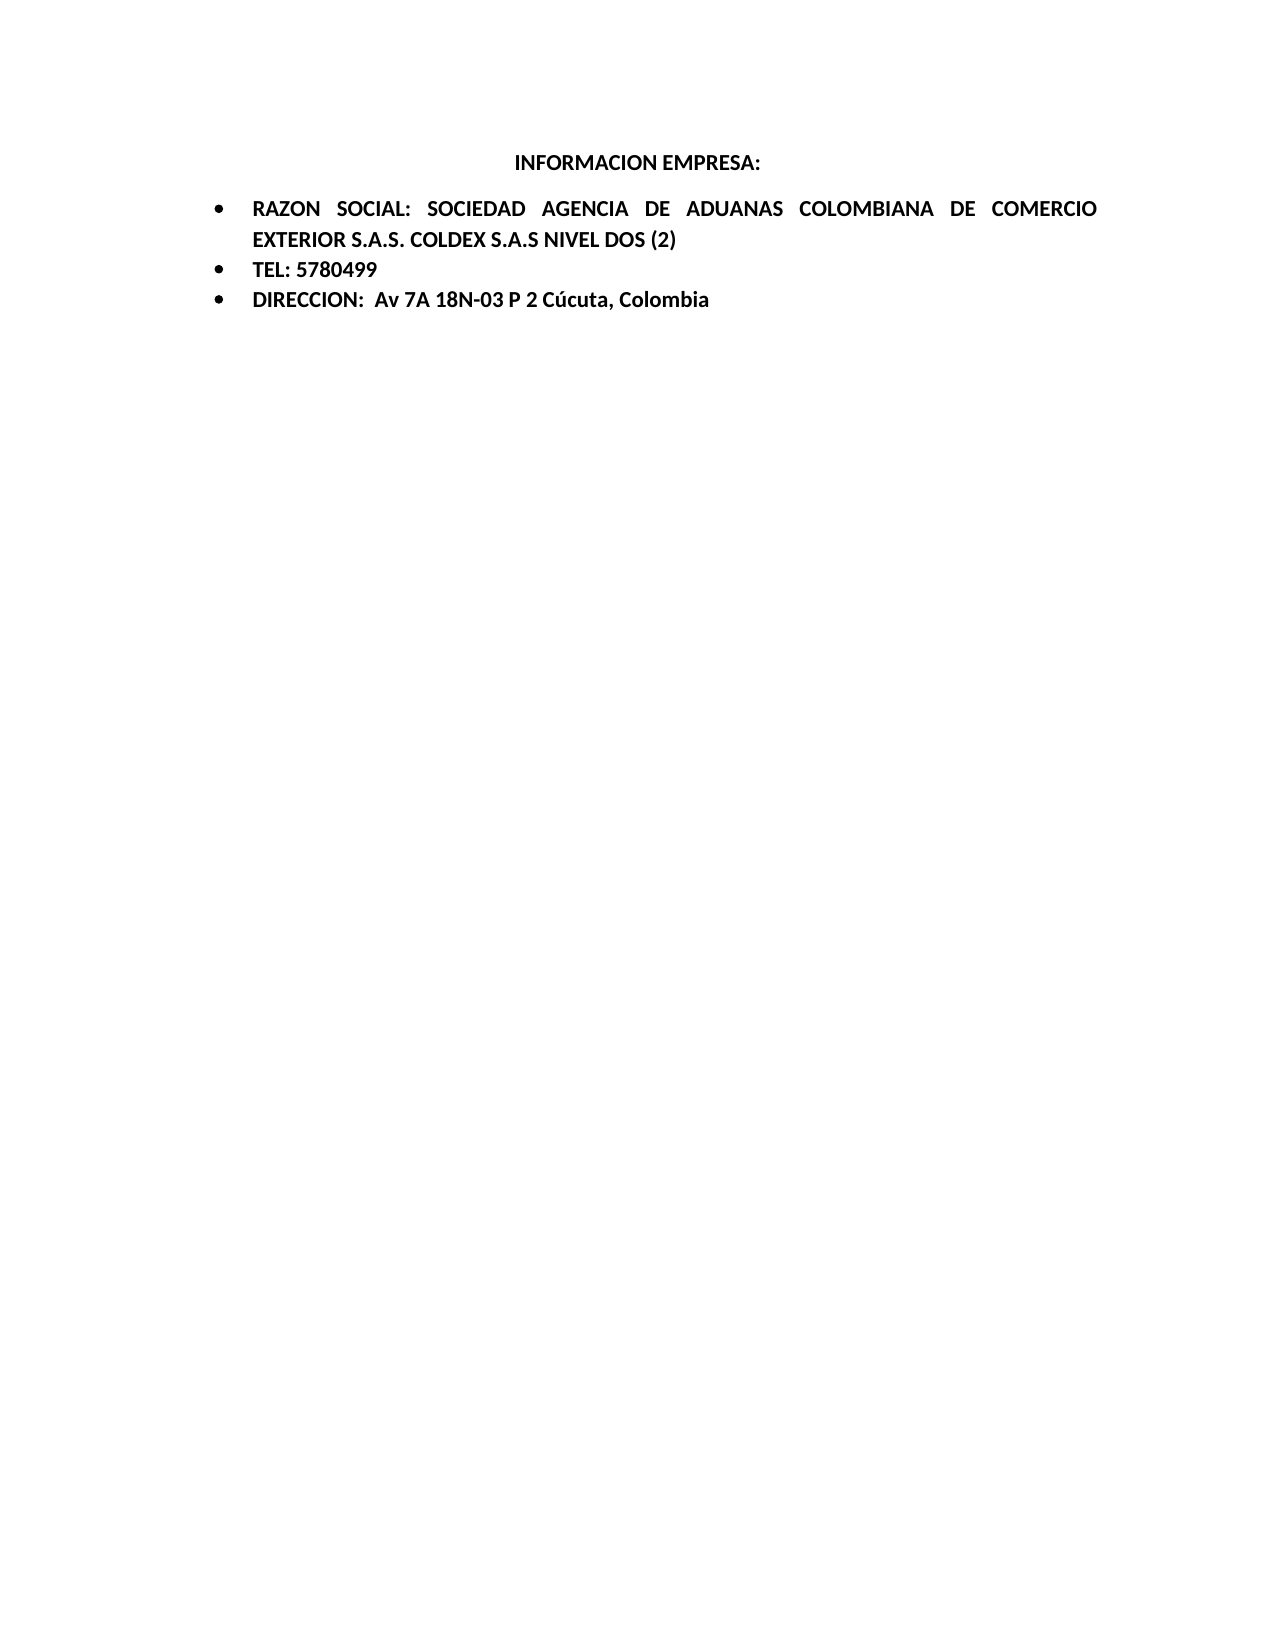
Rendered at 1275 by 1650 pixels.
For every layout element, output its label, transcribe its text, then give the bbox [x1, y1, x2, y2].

text INFORMACION EMPRESA: [177, 148, 1098, 176]
list DIRECCION: Av 7A 18N-03 P 2 Cúcuta, Colombia [215, 285, 1098, 313]
list TEL: 5780499 [215, 255, 1098, 283]
list RAZON SOCIAL: SOCIEDAD AGENCIA DE ADUANAS COLOMBIANA DE COMERCIO EXTERIOR S.A.S. COLDEX S.A.S NIVEL DOS (2) [215, 194, 1098, 253]
